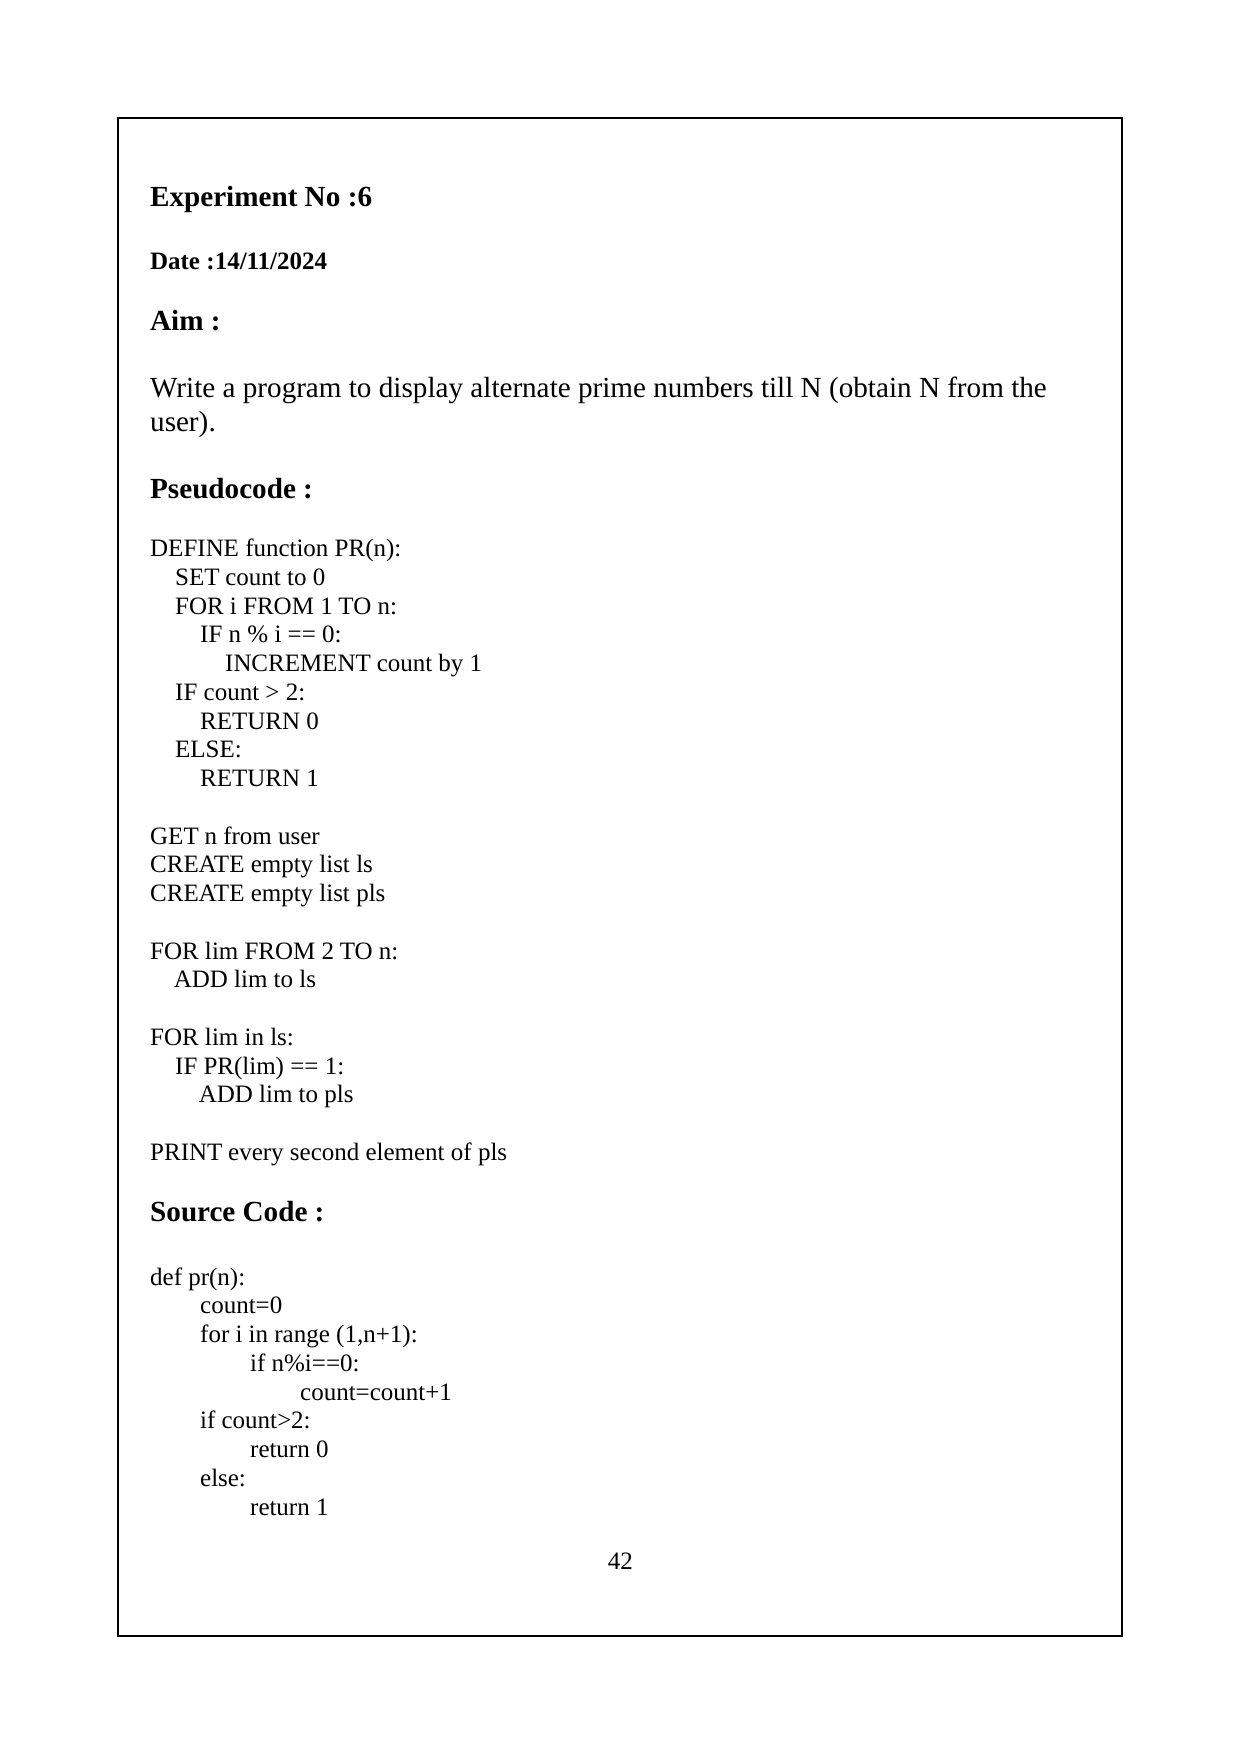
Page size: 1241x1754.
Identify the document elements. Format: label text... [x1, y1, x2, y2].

text IF n % i == 0: [150, 619, 1090, 648]
text DEFINE function PR(n): [150, 533, 1090, 562]
text Experiment No :6 [150, 179, 1090, 212]
text FOR lim FROM 2 TO n: [150, 936, 1090, 964]
text def pr(n): [150, 1262, 1090, 1290]
text ADD lim to pls [150, 1079, 1090, 1108]
text ADD lim to ls [150, 964, 1090, 993]
text FOR i FROM 1 TO n: [150, 591, 1090, 619]
text RETURN 1 [150, 763, 1090, 792]
text for i in range (1,n+1): [150, 1319, 1090, 1348]
text return 1 [150, 1492, 1090, 1520]
text count=0 [150, 1290, 1090, 1319]
text ELSE: [150, 734, 1090, 763]
text Aim : Write a program to display alternate prime numbers till N (obtain N from the user). [150, 303, 1090, 437]
text return 0 [150, 1434, 1090, 1463]
text Source Code : [150, 1194, 1090, 1228]
text if n%i==0: [150, 1348, 1090, 1377]
text Pseudocode : [150, 471, 1090, 533]
text IF PR(lim) == 1: [150, 1051, 1090, 1079]
text PRINT every second element of pls [150, 1137, 1090, 1166]
text else: [150, 1463, 1090, 1492]
text INCREMENT count by 1 [150, 648, 1090, 677]
text count=count+1 [150, 1377, 1090, 1405]
text if count>2: [150, 1405, 1090, 1434]
text CREATE empty list ls [150, 849, 1090, 878]
text IF count > 2: [150, 677, 1090, 706]
text FOR lim in ls: [150, 1022, 1090, 1051]
text SET count to 0 [150, 562, 1090, 591]
text Date :14/11/2024 [150, 246, 1090, 274]
text CREATE empty list pls [150, 878, 1090, 907]
text GET n from user [150, 821, 1090, 849]
text RETURN 0 [150, 706, 1090, 734]
